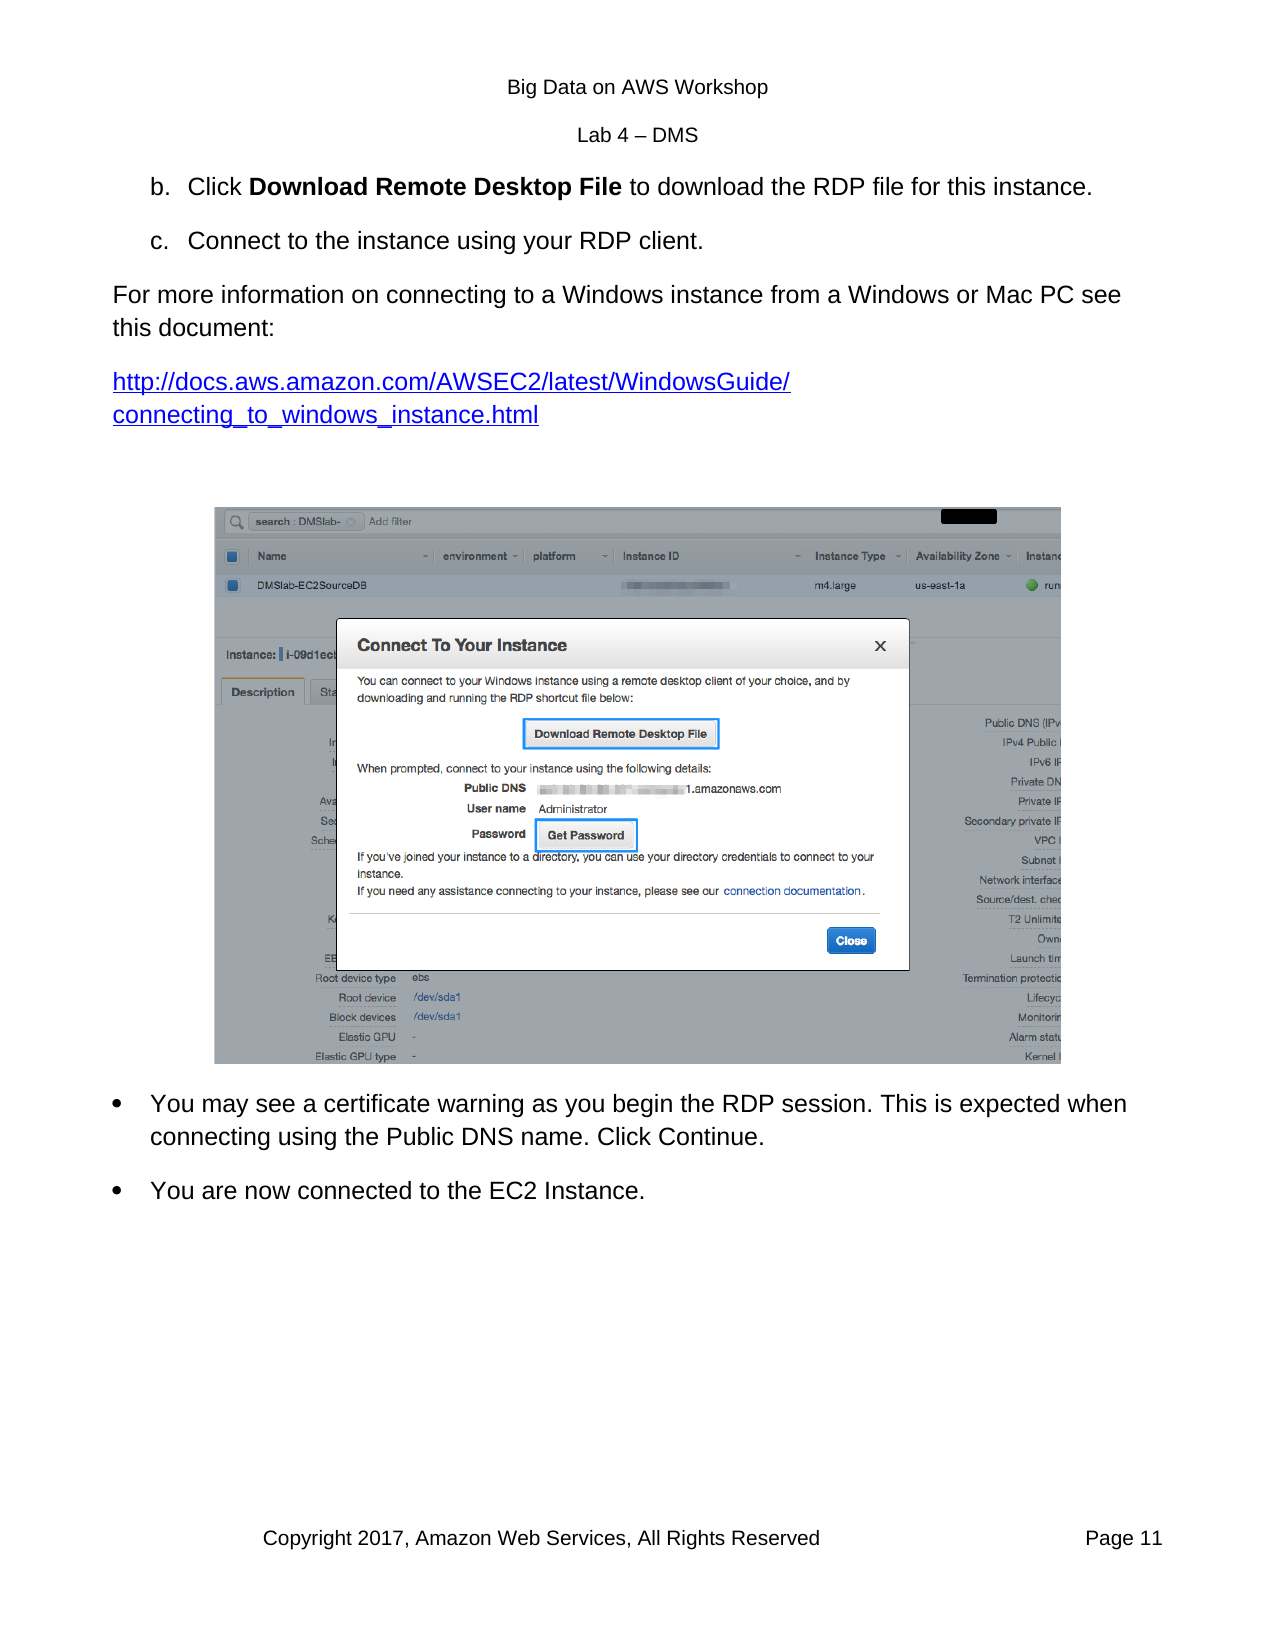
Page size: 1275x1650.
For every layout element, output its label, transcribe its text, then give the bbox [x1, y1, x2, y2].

list Connect to the instance using your RDP client. [150, 226, 1162, 255]
picture [214, 507, 1061, 1064]
list Click Download Remote Desktop File to download the RDP file for this instance. [150, 172, 1162, 201]
list You are now connected to the EC2 Instance. [112, 1176, 1162, 1204]
text For more information on connecting to a Windows instance from a Windows or Mac PC see this document: [112, 280, 1162, 342]
text http://docs.aws.amazon.com/AWSEC2/latest/WindowsGuide/connecting_to_windows_instance.html [112, 367, 1162, 429]
list You may see a certificate warning as you begin the RDP session. This is expected when connecting using the Public DNS name. Click Continue. [112, 1089, 1162, 1151]
